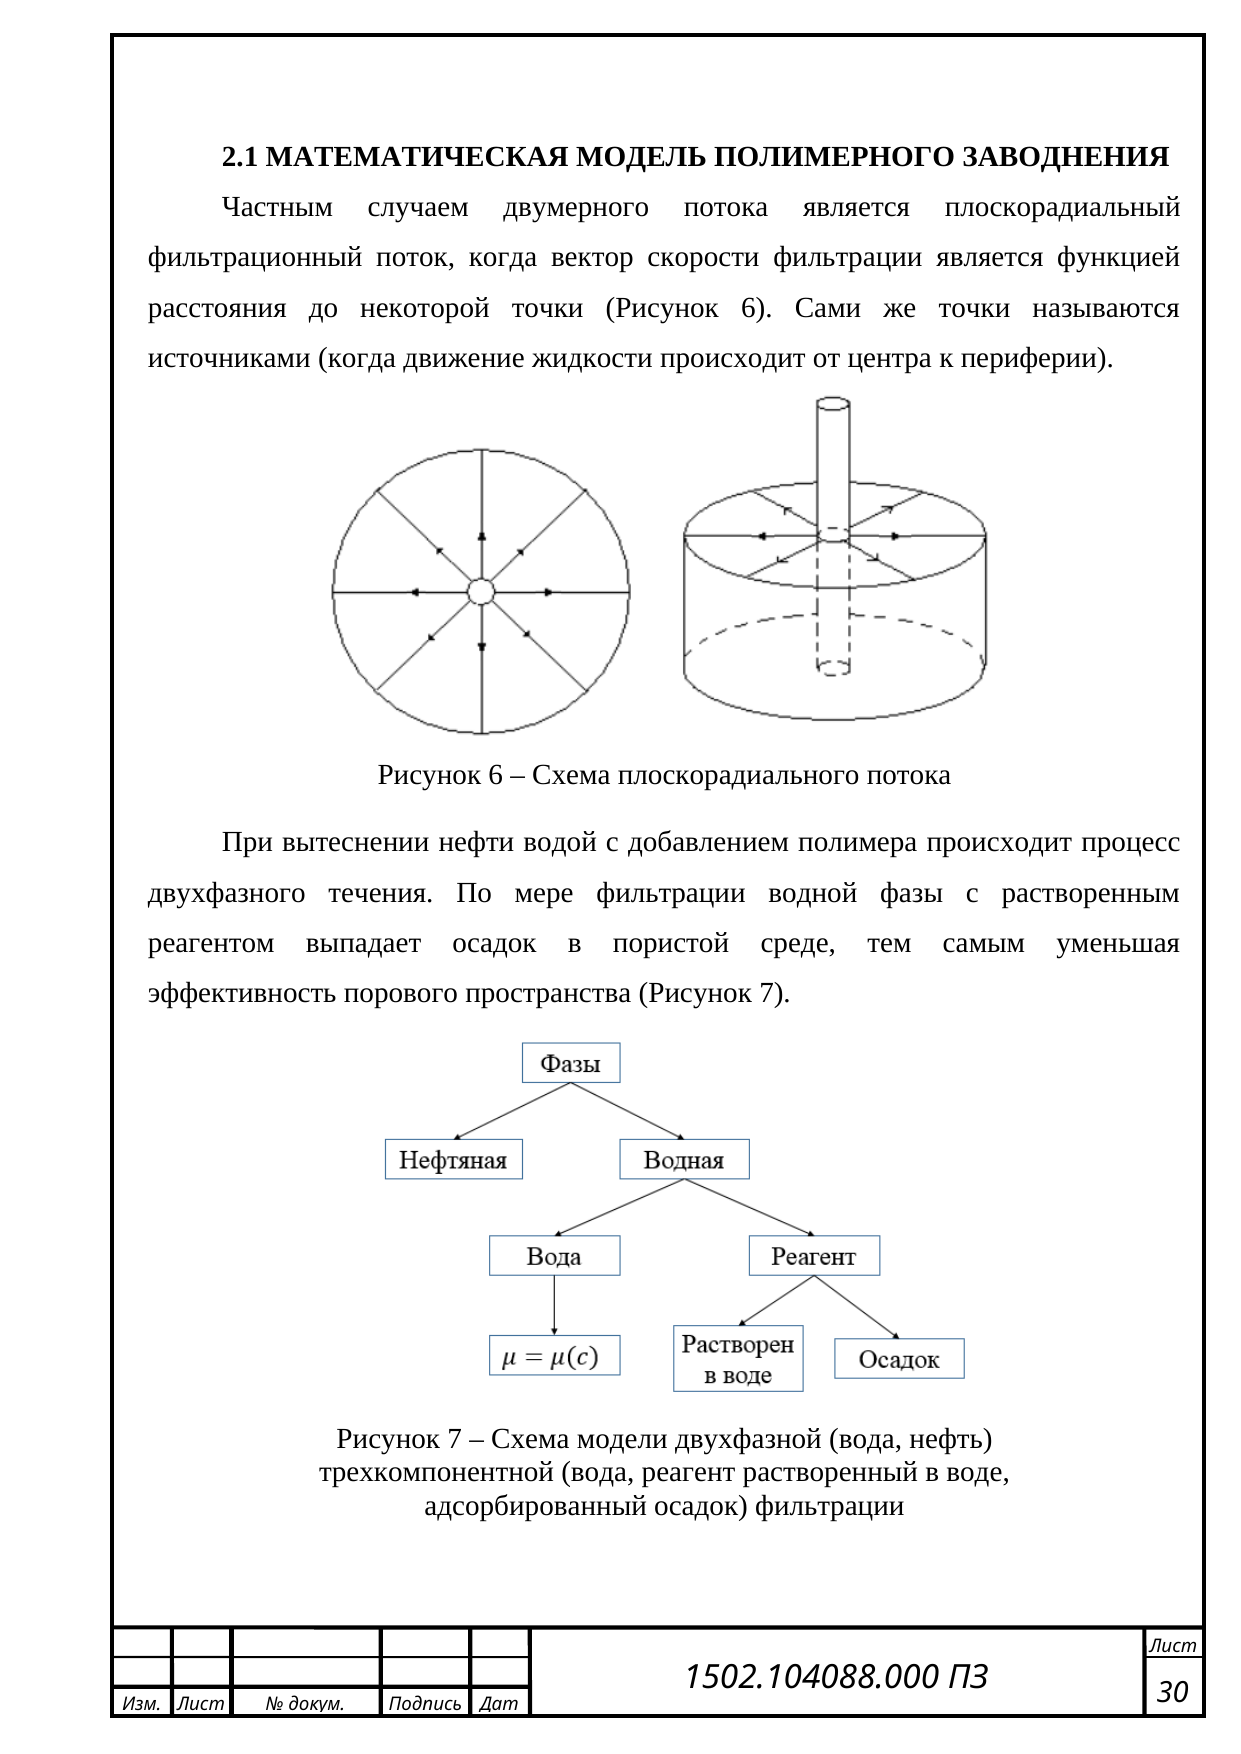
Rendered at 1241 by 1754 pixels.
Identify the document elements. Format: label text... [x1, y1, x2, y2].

text Частным случаем двумерного потока является плоскорадиальный фильтрационный поток, когда вектор скорости фильтрации является функцией расстояния до некоторой точки (Рисунок 6). Сами же точки называются источниками (когда движение жидкости происходит от центра к периферии). [148, 189, 1181, 374]
subtitle МАТЕМАТИЧЕСКАЯ МОДЕЛЬ ПОЛИМЕРНОГО ЗАВОДНЕНИЯ [222, 139, 1181, 172]
picture [351, 1025, 978, 1404]
text При вытеснении нефти водой с добавлением полимера происходит процесс двухфазного течения. По мере фильтрации водной фазы с растворенным реагентом выпадает осадок в пористой среде, тем самым уменьшая эффективность порового пространства (Рисунок 7). [148, 824, 1181, 1009]
text Рисунок 6 – Схема плоскорадиального потока [148, 757, 1181, 791]
text адсорбированный осадок) фильтрации [148, 1488, 1181, 1521]
text Рисунок 7 – Схема модели двухфазной (вода, нефть) [148, 1421, 1181, 1454]
picture [308, 390, 1021, 741]
text трехкомпонентной (вода, реагент растворенный в воде, [148, 1454, 1181, 1488]
